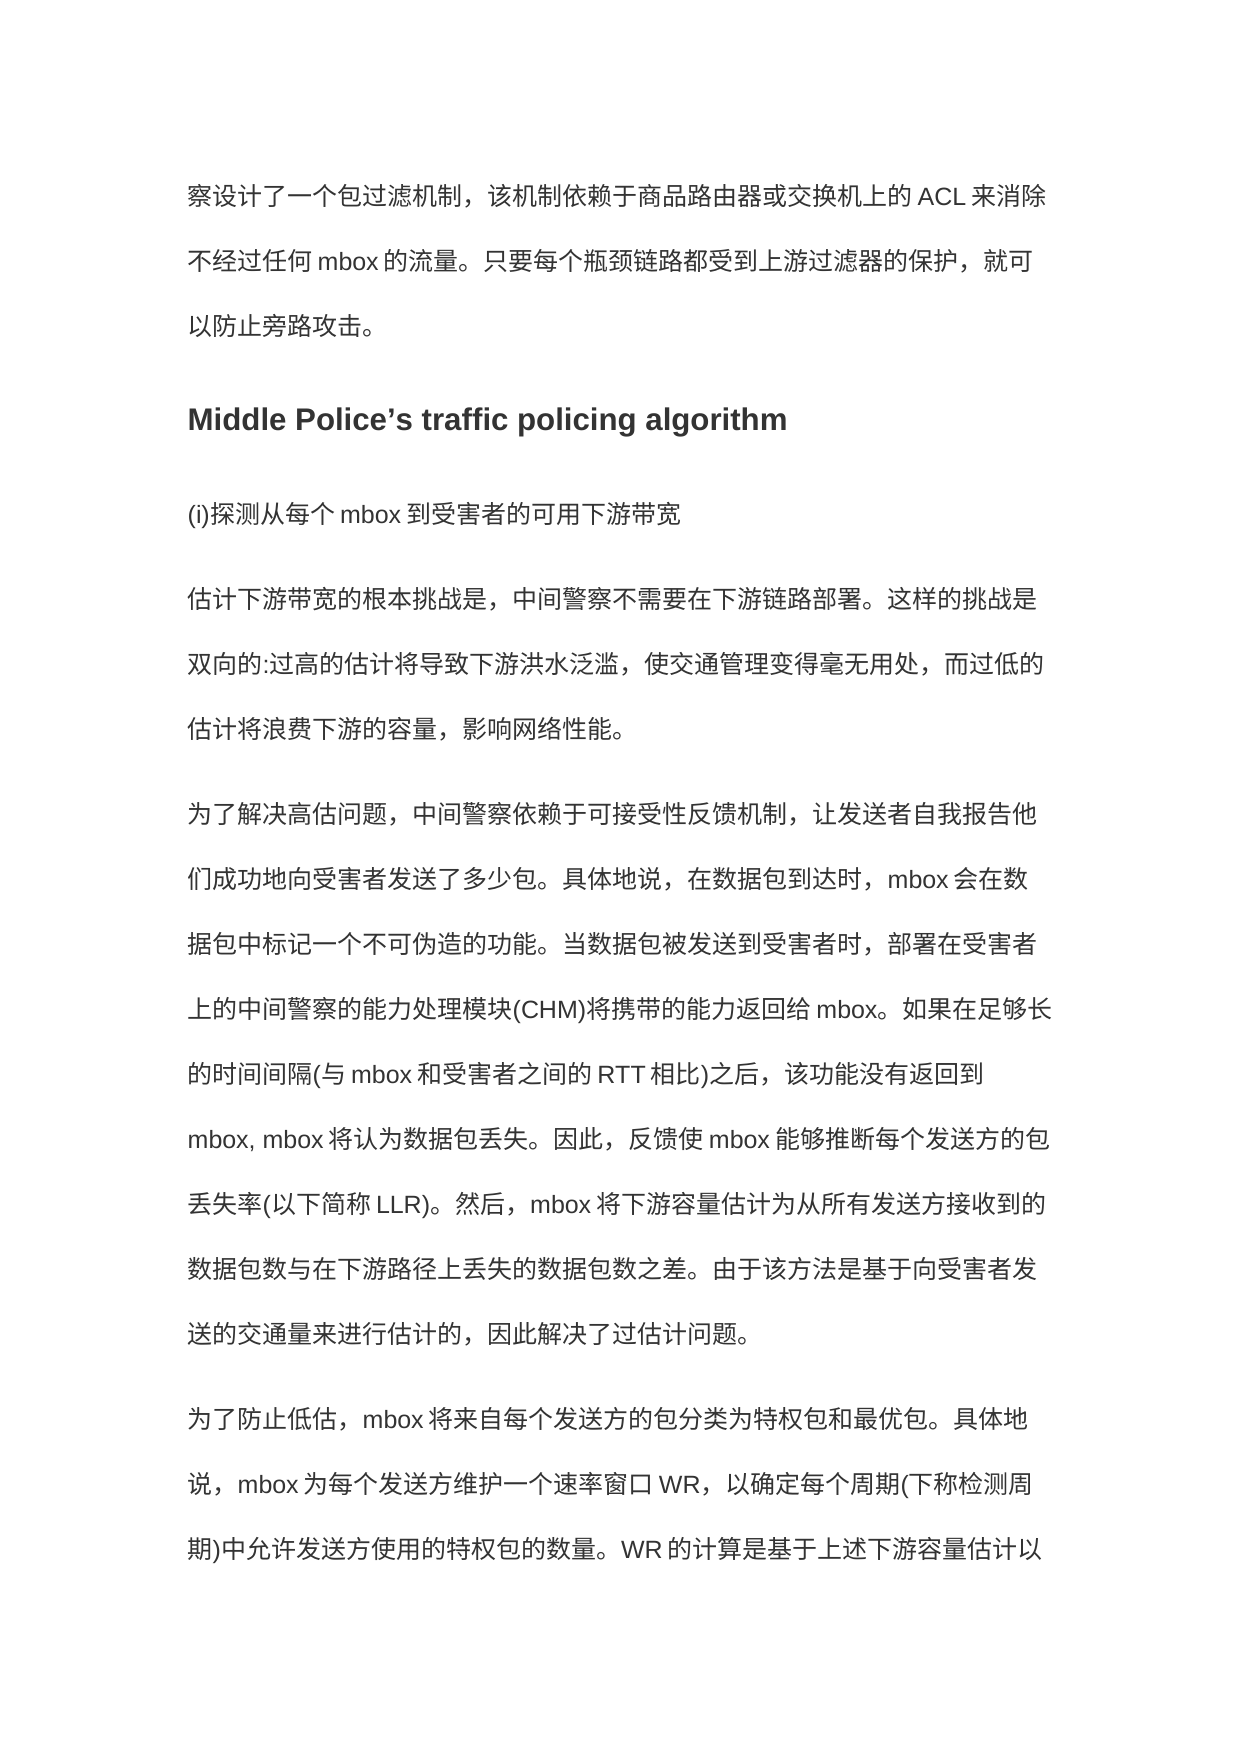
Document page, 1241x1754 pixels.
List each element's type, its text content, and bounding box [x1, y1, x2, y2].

text 为了解决高估问题，中间警察依赖于可接受性反馈机制，让发送者自我报告他们成功地向受害者发送了多少包。具体地说，在数据包到达时，mbox会在数据包中标记一个不可伪造的功能。当数据包被发送到受害者时，部署在受害者上的中间警察的能力处理模块(CHM)将携带的能力返回给mbox。如果在足够长的时间间隔(与mbox和受害者之间的RTT相比)之后，该功能没有返回到mbox, mbox将认为数据包丢失。因此，反馈使mbox能够推断每个发送方的包丢失率(以下简称LLR)。然后，mbox将下游容量估计为从所有发送方接收到的数据包数与在下游路径上丢失的数据包数之差。由于该方法是基于向受害者发送的交通量来进行估计的，因此解决了过估计问题。 [187, 780, 1053, 1365]
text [187, 1385, 1053, 1580]
text Middle Police’s traffic policing algorithm [187, 386, 1053, 451]
text 估计下游带宽的根本挑战是，中间警察不需要在下游链路部署。这样的挑战是双向的:过高的估计将导致下游洪水泛滥，使交通管理变得毫无用处，而过低的估计将浪费下游的容量，影响网络性能。 [187, 565, 1053, 760]
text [187, 162, 1053, 357]
text (i)探测从每个mbox到受害者的可用下游带宽 [187, 480, 1053, 545]
